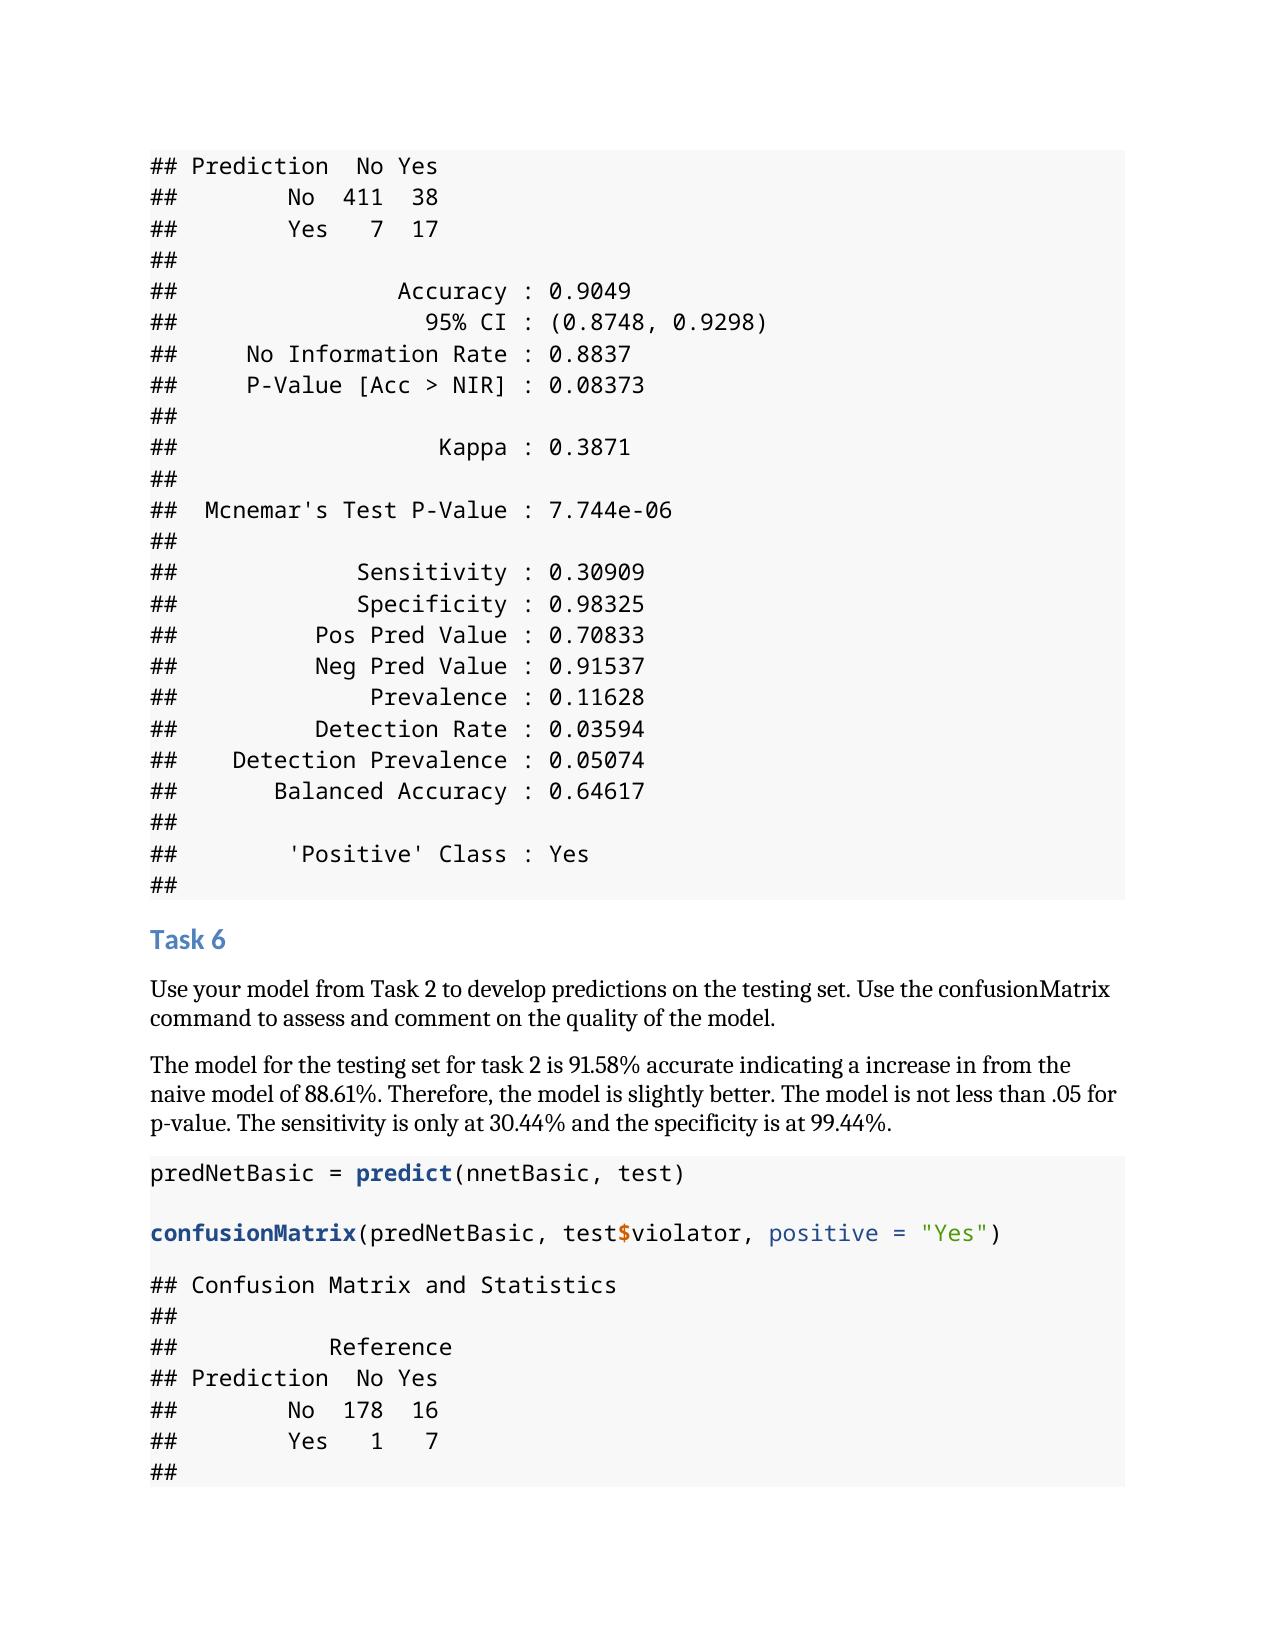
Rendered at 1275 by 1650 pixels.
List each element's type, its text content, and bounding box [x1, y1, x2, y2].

text predNetBasic = predict(nnetBasic, test) confusionMatrix(predNetBasic, test$violator, positive = "Yes") [150, 1156, 1125, 1248]
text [150, 1268, 1125, 1487]
text The model for the testing set for task 2 is 91.58% accurate indicating a increase in from the naive model of 88.61%. Therefore, the model is slightly better. The model is not less than .05 for p-value. The sensitivity is only at 30.44% and the specificity is at 99.44%. [150, 1051, 1125, 1138]
text Use your model from Task 2 to develop predictions on the testing set. Use the confusionMatrix command to assess and comment on the quality of the model. [150, 975, 1125, 1033]
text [150, 150, 1125, 900]
subtitle Task 6 [150, 921, 1125, 956]
